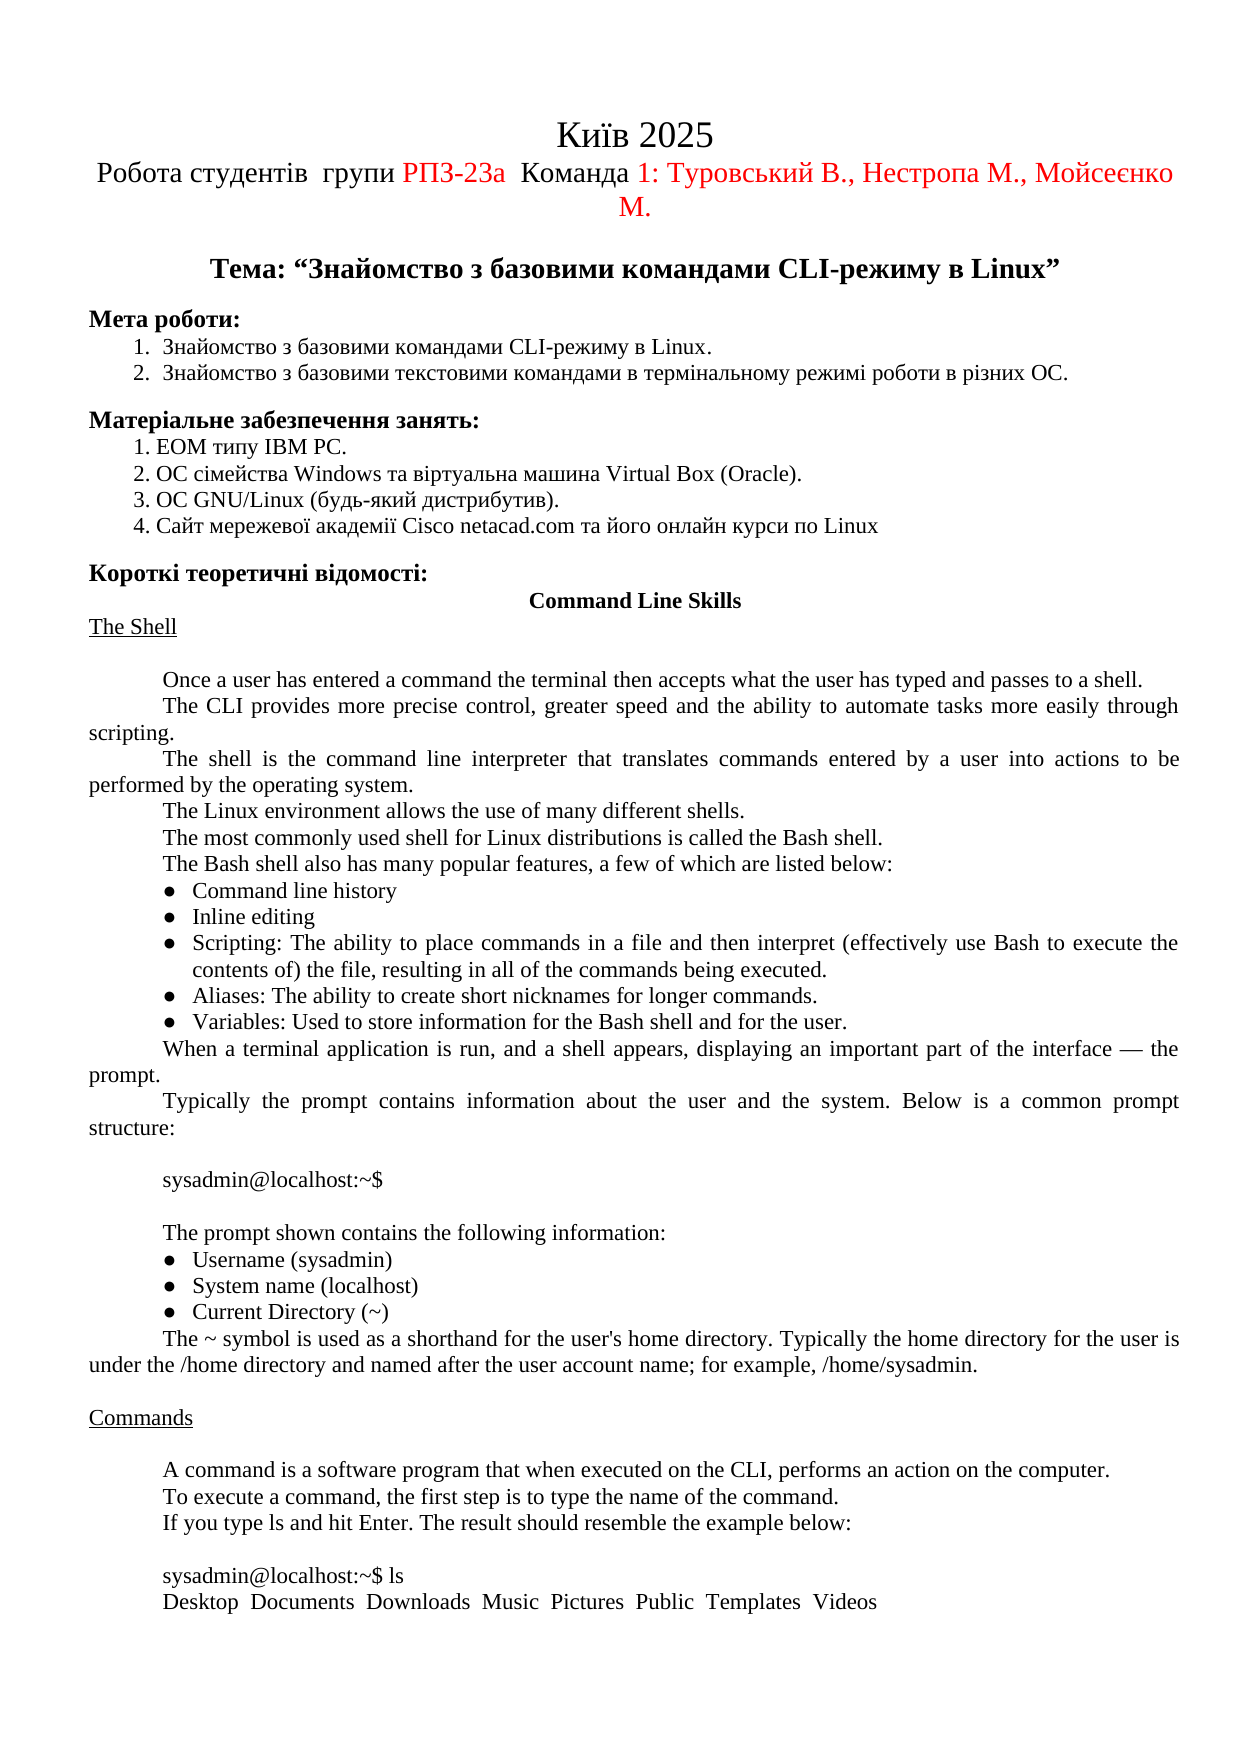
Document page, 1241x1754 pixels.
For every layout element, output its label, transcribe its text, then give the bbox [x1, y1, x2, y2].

list Command line history [162, 877, 1181, 903]
text The ~ symbol is used as a shorthand for the user's home directory. Typically the home directory for the user is under the /home directory and named after the user account name; for example, /home/sysadmin. [89, 1325, 1181, 1377]
text sysadmin@localhost:~$ ls [89, 1562, 1181, 1588]
list Aliases: The ability to create short nicknames for longer commands. [162, 982, 1181, 1008]
text The Bash shell also has many popular features, a few of which are listed below: [89, 850, 1181, 877]
list Inline editing [162, 903, 1181, 929]
list Current Directory (~) [162, 1298, 1181, 1325]
text Тема: “Знайомство з базовими командами CLI-режиму в Linux” [89, 251, 1181, 285]
text When a terminal application is run, and a shell appears, displaying an important part of the interface — the prompt. [89, 1035, 1181, 1087]
text The Linux environment allows the use of many different shells. [89, 798, 1181, 824]
text Робота студентів групи РПЗ-23а Команда 1: Туровський В., Нестропа М., Мойсеєнко М. [89, 156, 1181, 251]
text Київ 2025 [89, 112, 1181, 156]
text Command Line Skills [89, 587, 1181, 613]
text Короткі теоретичні відомості: [89, 558, 1181, 587]
list Username (sysadmin) [162, 1246, 1181, 1272]
text Once a user has entered a command the terminal then accepts what the user has typed and passes to a shell. [89, 666, 1181, 692]
text sysadmin@localhost:~$ [89, 1167, 1181, 1193]
text Commands [89, 1404, 1181, 1430]
text Typically the prompt contains information about the user and the system. Below is a common prompt structure: [89, 1087, 1181, 1140]
text 1. ЕОМ типу IBM PC. [133, 433, 1181, 460]
text The most commonly used shell for Linux distributions is called the Bash shell. [89, 824, 1181, 850]
text To execute a command, the first step is to type the name of the command. [89, 1483, 1181, 1509]
list System name (localhost) [162, 1272, 1181, 1298]
text 4. Сайт мережевої академії Cisco netacad.com та його онлайн курси по Linux [133, 512, 1181, 539]
text The shell is the command line interpreter that translates commands entered by a user into actions to be performed by the operating system. [89, 745, 1181, 798]
text A command is a software program that when executed on the CLI, performs an action on the computer. [89, 1456, 1181, 1483]
text Desktop Documents Downloads Music Pictures Public Templates Videos [89, 1588, 1181, 1614]
list Scripting: The ability to place commands in a file and then interpret (effectively use Bash to execute the contents of) the file, resulting in all of the commands being executed. [162, 929, 1181, 982]
text If you type ls and hit Enter. The result should resemble the example below: [89, 1509, 1181, 1536]
text Мета роботи: [89, 304, 1181, 333]
text 2. ОС сімейства Windows та віртуальна машина Virtual Box (Oracle). [133, 460, 1181, 486]
text The Shell [89, 613, 1181, 639]
text Матеріальне забезпечення занять: [89, 405, 1181, 433]
text The prompt shown contains the following information: [89, 1219, 1181, 1246]
text The CLI provides more precise control, greater speed and the ability to automate tasks more easily through scripting. [89, 692, 1181, 745]
list Знайомство з базовими текстовими командами в термінальному режимі роботи в різних ОС. [133, 359, 1181, 386]
text 3. ОС GNU/Linux (будь-який дистрибутив). [133, 486, 1181, 512]
list Знайомство з базовими командами CLI-режиму в Linux. [133, 333, 1181, 359]
list Variables: Used to store information for the Bash shell and for the user. [162, 1008, 1181, 1035]
